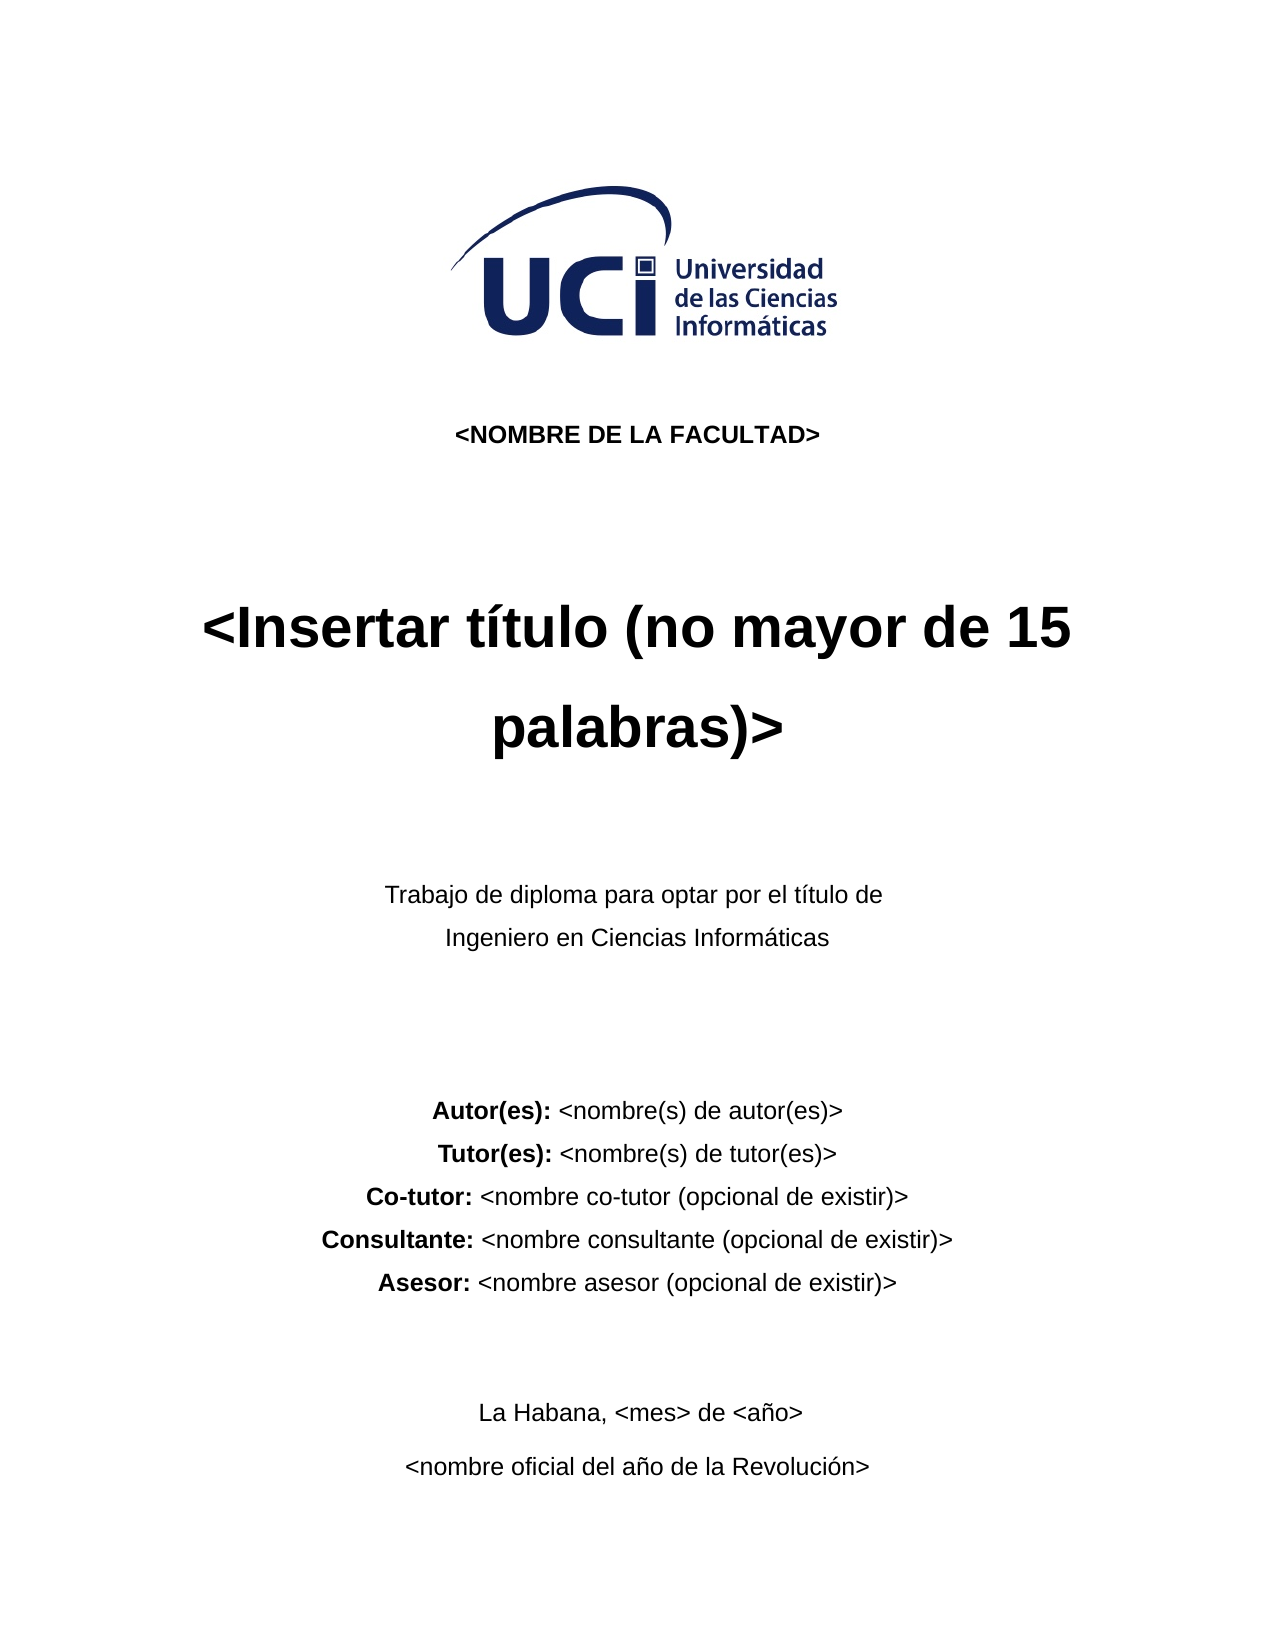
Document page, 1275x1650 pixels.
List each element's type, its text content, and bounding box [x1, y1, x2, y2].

text <NOMBRE DE LA FACULTAD> [118, 420, 1157, 449]
title Trabajo de diploma para optar por el título de Ingeniero en Ciencias Informáticas [118, 880, 1157, 952]
title Co-tutor: <nombre co-tutor (opcional de existir)> [118, 1182, 1157, 1211]
title Asesor: <nombre asesor (opcional de existir)> [118, 1268, 1157, 1297]
title Tutor(es): <nombre(s) de tutor(es)> [118, 1139, 1157, 1167]
title <nombre oficial del año de la Revolución> [118, 1452, 1157, 1481]
title Autor(es): <nombre(s) de autor(es)> [118, 1096, 1157, 1124]
picture [441, 179, 846, 344]
title <Insertar título (no mayor de 15 palabras)> [118, 592, 1157, 760]
title La Habana, <mes> de <año> [118, 1397, 1157, 1426]
title Consultante: <nombre consultante (opcional de existir)> [118, 1225, 1157, 1254]
